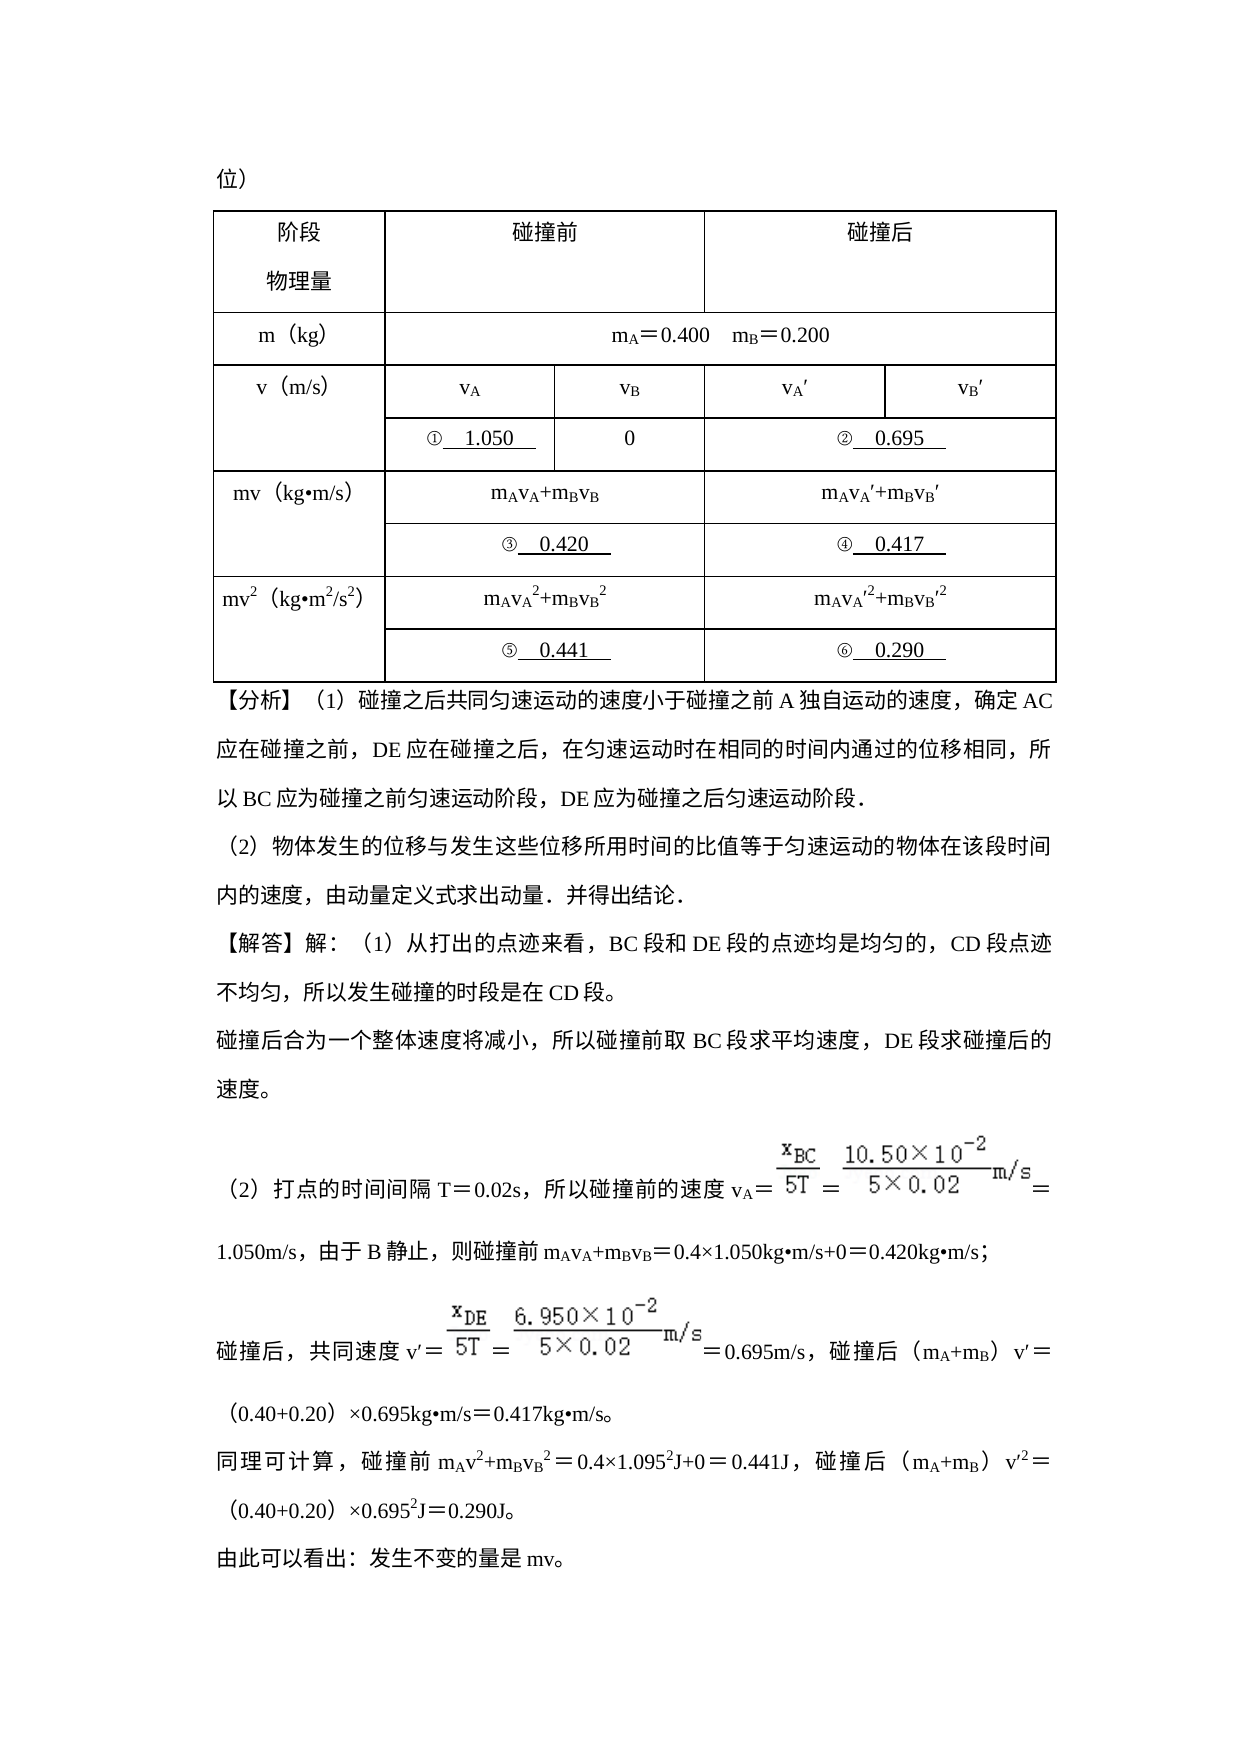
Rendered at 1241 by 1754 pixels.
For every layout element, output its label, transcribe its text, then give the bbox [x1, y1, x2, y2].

text 由此可以看出：发生不变的量是mv。 [216, 1541, 1053, 1573]
picture [842, 1133, 1030, 1198]
table_cell vA′ [705, 366, 884, 417]
table_cell ① 1.050 [386, 419, 554, 470]
table_header 碰撞前 [386, 212, 704, 311]
table_cell vB′ [886, 366, 1055, 417]
table_cell ⑥ 0.290 [705, 630, 1055, 681]
table_cell 0 [555, 419, 704, 470]
picture [776, 1133, 820, 1198]
table_header 阶段 物理量 [214, 212, 384, 311]
table_cell mAvA2+mBvB2 [386, 577, 704, 628]
table_cell mAvA+mBvB [386, 472, 704, 523]
text 【分析】（1）碰撞之后共同匀速运动的速度小于碰撞之前A独自运动的速度，确定AC应在碰撞之前，DE应在碰撞之后，在匀速运动时在相同的时间内通过的位移相同，所以BC应为碰撞之前匀速运动阶段，DE应为碰撞之后匀速运动阶段． [216, 683, 1053, 813]
table_cell mAvA′2+mBvB′2 [705, 577, 1055, 628]
text （2）打点的时间间隔T＝0.02s，所以碰撞前的速度vA＝＝＝1.050m/s，由于B静止，则碰撞前mAvA+mBvB＝0.4×1.050kg•m/s+0＝0.420kg•m/s； [216, 1120, 1053, 1266]
picture [446, 1295, 491, 1360]
text 碰撞后合为一个整体速度将减小，所以碰撞前取BC段求平均速度，DE段求碰撞后的速度。 [216, 1023, 1053, 1104]
table_cell mv（kg•m/s） [214, 472, 384, 576]
table_header 碰撞后 [705, 212, 1055, 311]
table_cell mAvA′+mBvB′ [705, 472, 1055, 523]
text 同理可计算，碰撞前mAv2+mBvB2＝0.4×1.0952J+0＝0.441J，碰撞后（mA+mB）v′2＝（0.40+0.20）×0.6952J＝0.290J。 [216, 1444, 1053, 1525]
table_cell mA＝0.400 mB＝0.200 [386, 313, 1055, 364]
table_cell ③ 0.420 [386, 524, 704, 576]
text （2）物体发生的位移与发生这些位移所用时间的比值等于匀速运动的物体在该段时间内的速度，由动量定义式求出动量．并得出结论． [216, 828, 1053, 910]
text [216, 162, 1053, 194]
table_cell vA [386, 366, 554, 417]
table_cell ④ 0.417 [705, 524, 1055, 576]
text 碰撞后，共同速度v′＝＝＝0.695m/s，碰撞后（mA+mB）v′＝（0.40+0.20）×0.695kg•m/s＝0.417kg•m/s。 [216, 1282, 1053, 1428]
table_cell vB [555, 366, 704, 417]
picture [513, 1295, 702, 1360]
text 【解答】解：（1）从打出的点迹来看，BC段和DE段的点迹均是均匀的，CD段点迹不均匀，所以发生碰撞的时段是在CD段。 [216, 926, 1053, 1007]
table_cell mv2（kg•m2/s2） [214, 577, 384, 681]
table_cell m（kg） [214, 313, 384, 364]
table_cell v（m/s） [214, 366, 384, 470]
table_cell ⑤ 0.441 [386, 630, 704, 681]
table_cell ② 0.695 [705, 419, 1055, 470]
